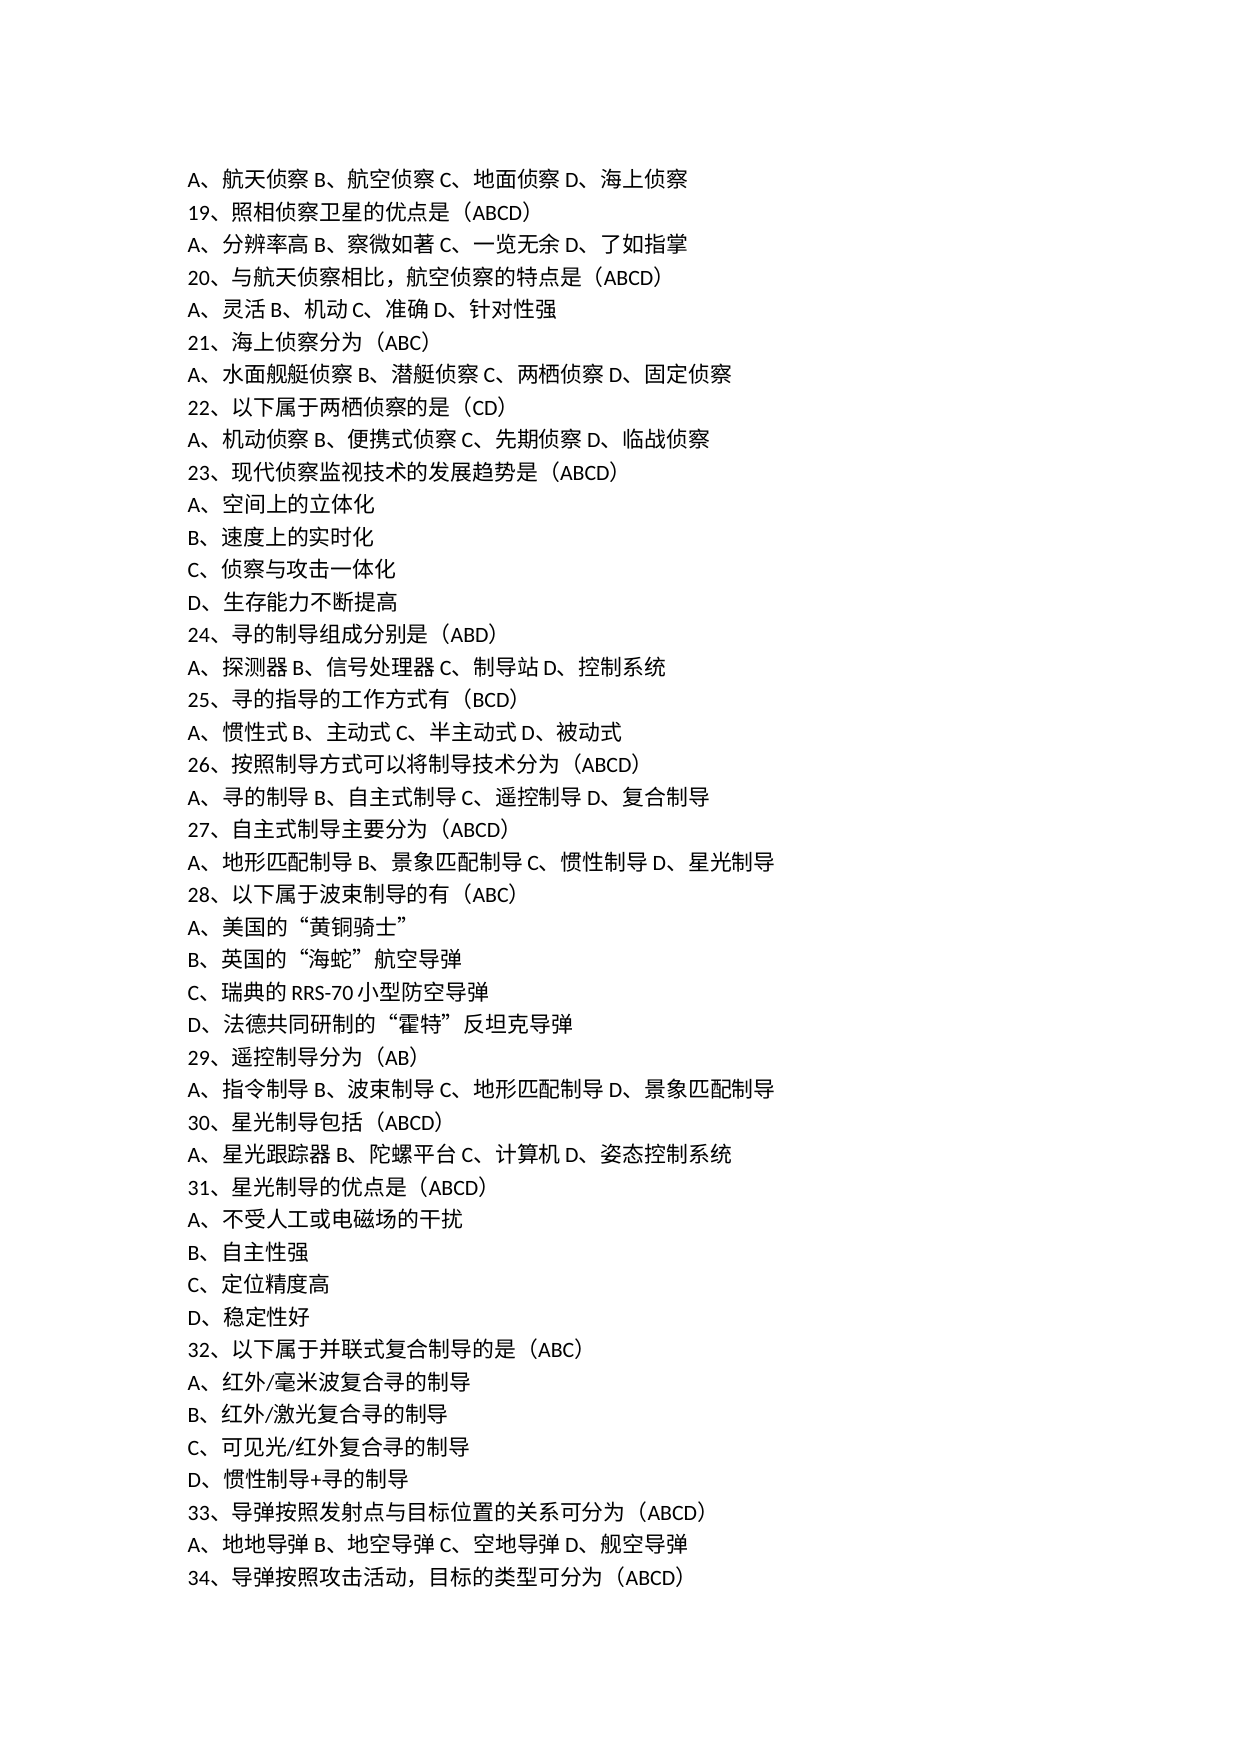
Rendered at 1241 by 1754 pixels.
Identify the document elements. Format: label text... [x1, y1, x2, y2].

text A、指令制导B、波束制导C、地形匹配制导D、景象匹配制导 [187, 1072, 1053, 1104]
text C、定位精度高 [187, 1267, 1053, 1299]
text A、惯性式B、主动式C、半主动式D、被动式 [187, 714, 1053, 747]
text A、地形匹配制导B、景象匹配制导C、惯性制导D、星光制导 [187, 844, 1053, 877]
text A、探测器B、信号处理器C、制导站D、控制系统 [187, 649, 1053, 682]
text A、寻的制导B、自主式制导C、遥控制导D、复合制导 [187, 779, 1053, 812]
text A、地地导弹B、地空导弹C、空地导弹D、舰空导弹 [187, 1527, 1053, 1559]
text 32、以下属于并联式复合制导的是（ABC） [187, 1332, 1053, 1364]
text 24、寻的制导组成分别是（ABD） [187, 617, 1053, 649]
text B、自主性强 [187, 1234, 1053, 1267]
text B、红外/激光复合寻的制导 [187, 1397, 1053, 1429]
text B、英国的“海蛇”航空导弹 [187, 942, 1053, 974]
text A、美国的“黄铜骑士” [187, 909, 1053, 942]
text 22、以下属于两栖侦察的是（CD） [187, 389, 1053, 422]
text 19、照相侦察卫星的优点是（ABCD） [187, 194, 1053, 227]
text D、稳定性好 [187, 1299, 1053, 1332]
text A、水面舰艇侦察B、潜艇侦察C、两栖侦察D、固定侦察 [187, 357, 1053, 389]
text A、红外/毫米波复合寻的制导 [187, 1364, 1053, 1397]
text 20、与航天侦察相比，航空侦察的特点是（ABCD） [187, 259, 1053, 292]
text 28、以下属于波束制导的有（ABC） [187, 877, 1053, 909]
text C、侦察与攻击一体化 [187, 552, 1053, 584]
text 26、按照制导方式可以将制导技术分为（ABCD） [187, 747, 1053, 779]
text 23、现代侦察监视技术的发展趋势是（ABCD） [187, 454, 1053, 487]
text 29、遥控制导分为（AB） [187, 1039, 1053, 1072]
text 21、海上侦察分为（ABC） [187, 324, 1053, 357]
text C、可见光/红外复合寻的制导 [187, 1429, 1053, 1462]
text D、生存能力不断提高 [187, 584, 1053, 617]
text B、速度上的实时化 [187, 519, 1053, 552]
text A、不受人工或电磁场的干扰 [187, 1202, 1053, 1234]
text A、机动侦察B、便携式侦察C、先期侦察D、临战侦察 [187, 422, 1053, 454]
text 31、星光制导的优点是（ABCD） [187, 1169, 1053, 1202]
text D、惯性制导+寻的制导 [187, 1462, 1053, 1494]
text 30、星光制导包括（ABCD） [187, 1104, 1053, 1137]
text A、分辨率高B、察微如著C、一览无余D、了如指掌 [187, 227, 1053, 259]
text 25、寻的指导的工作方式有（BCD） [187, 682, 1053, 714]
text 33、导弹按照发射点与目标位置的关系可分为（ABCD） [187, 1494, 1053, 1527]
text A、航天侦察B、航空侦察C、地面侦察D、海上侦察 [187, 162, 1053, 194]
text 34、导弹按照攻击活动，目标的类型可分为（ABCD） [187, 1559, 1053, 1592]
text 27、自主式制导主要分为（ABCD） [187, 812, 1053, 844]
text A、星光跟踪器B、陀螺平台C、计算机D、姿态控制系统 [187, 1137, 1053, 1169]
text D、法德共同研制的“霍特”反坦克导弹 [187, 1007, 1053, 1039]
text A、空间上的立体化 [187, 487, 1053, 519]
text C、瑞典的RRS-70小型防空导弹 [187, 974, 1053, 1007]
text A、灵活B、机动C、准确D、针对性强 [187, 292, 1053, 324]
